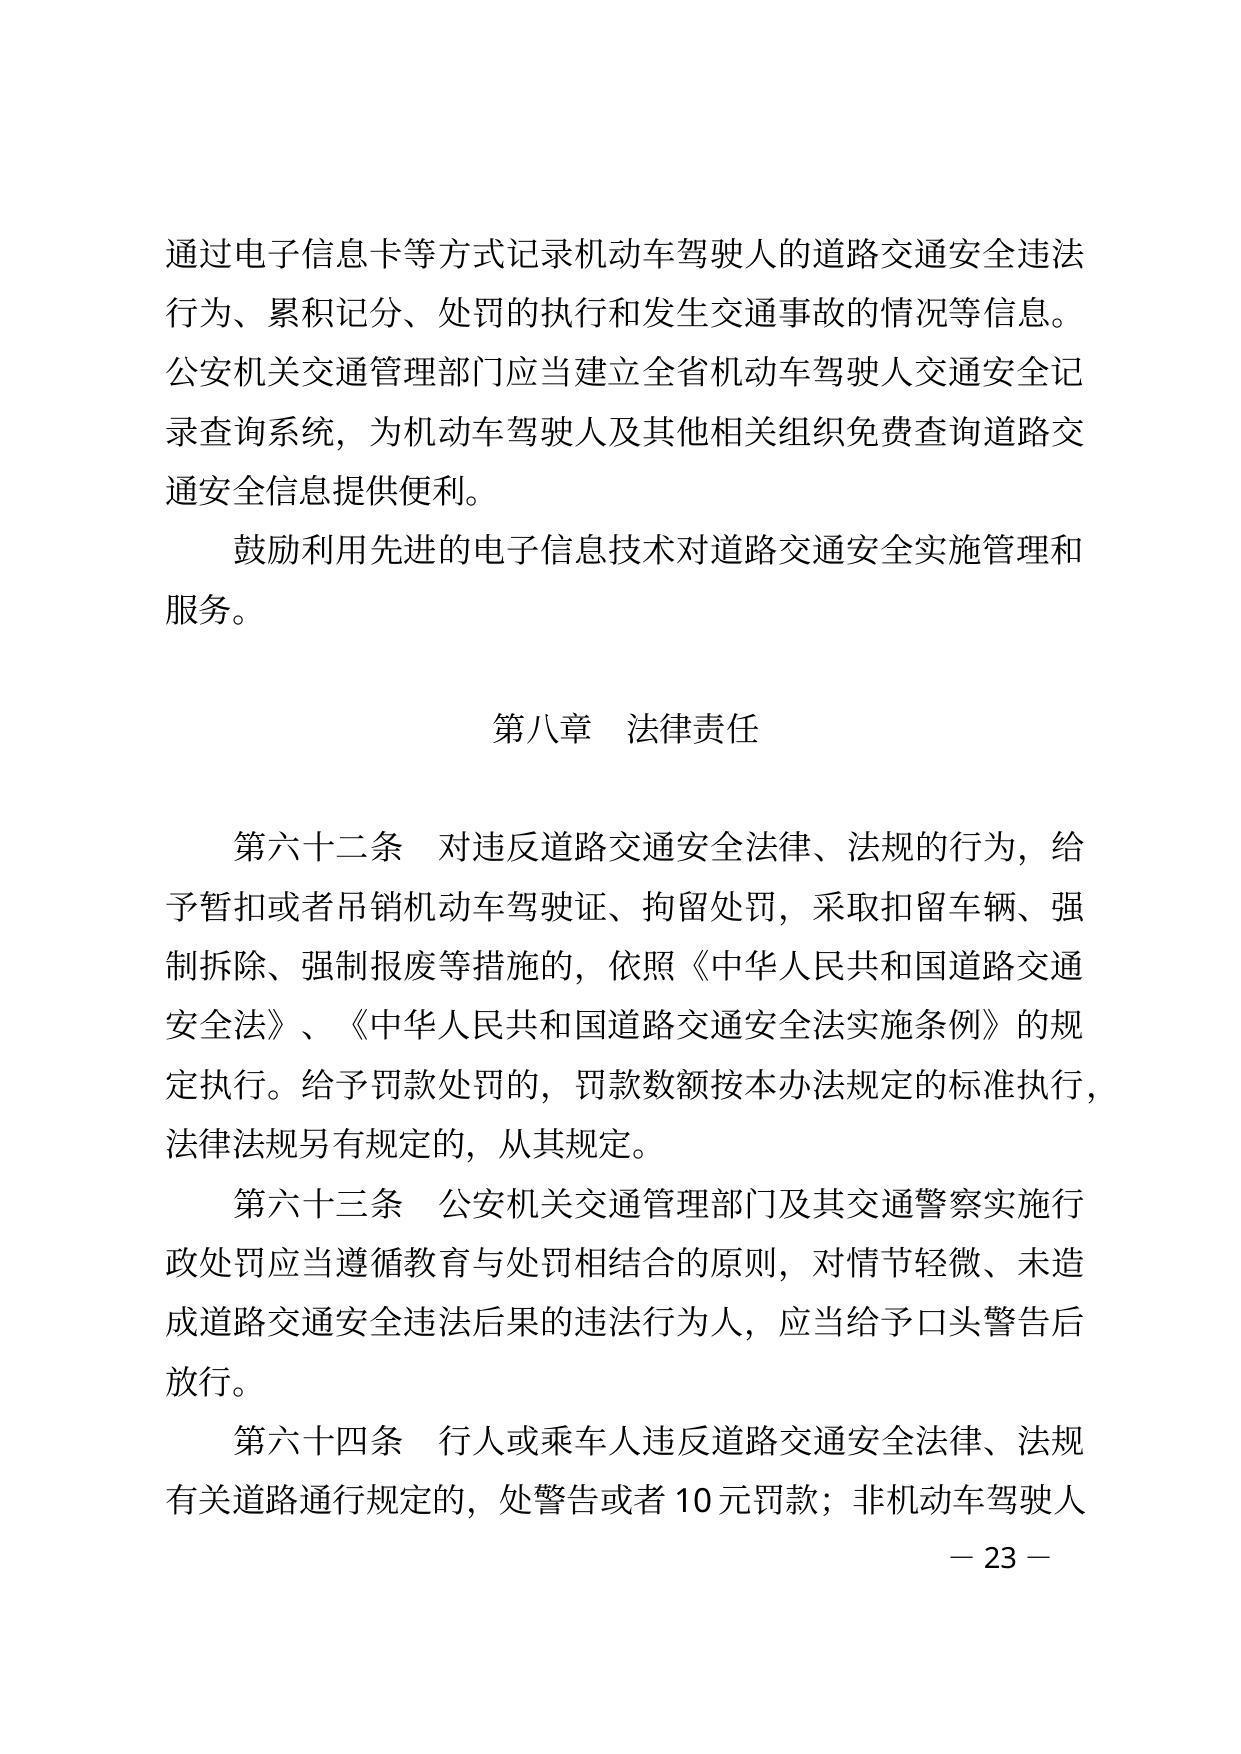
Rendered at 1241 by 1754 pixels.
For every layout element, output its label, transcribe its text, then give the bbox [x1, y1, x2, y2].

text 第八章 法律责任 [165, 693, 1087, 753]
text 第六十三条 公安机关交通管理部门及其交通警察实施行政处罚应当遵循教育与处罚相结合的原则，对情节轻微、未造成道路交通安全违法后果的违法行为人，应当给予口头警告后放行。 [165, 1168, 1087, 1406]
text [165, 1406, 1087, 1525]
text 第六十二条 对违反道路交通安全法律、法规的行为，给予暂扣或者吊销机动车驾驶证、拘留处罚，采取扣留车辆、强制拆除、强制报废等措施的，依照《中华人民共和国道路交通安全法》、《中华人民共和国道路交通安全法实施条例》的规定执行。给予罚款处罚的，罚款数额按本办法规定的标准执行，法律法规另有规定的，从其规定。 [165, 812, 1087, 1168]
text 鼓励利用先进的电子信息技术对道路交通安全实施管理和服务。 [165, 515, 1087, 634]
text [165, 218, 1087, 515]
